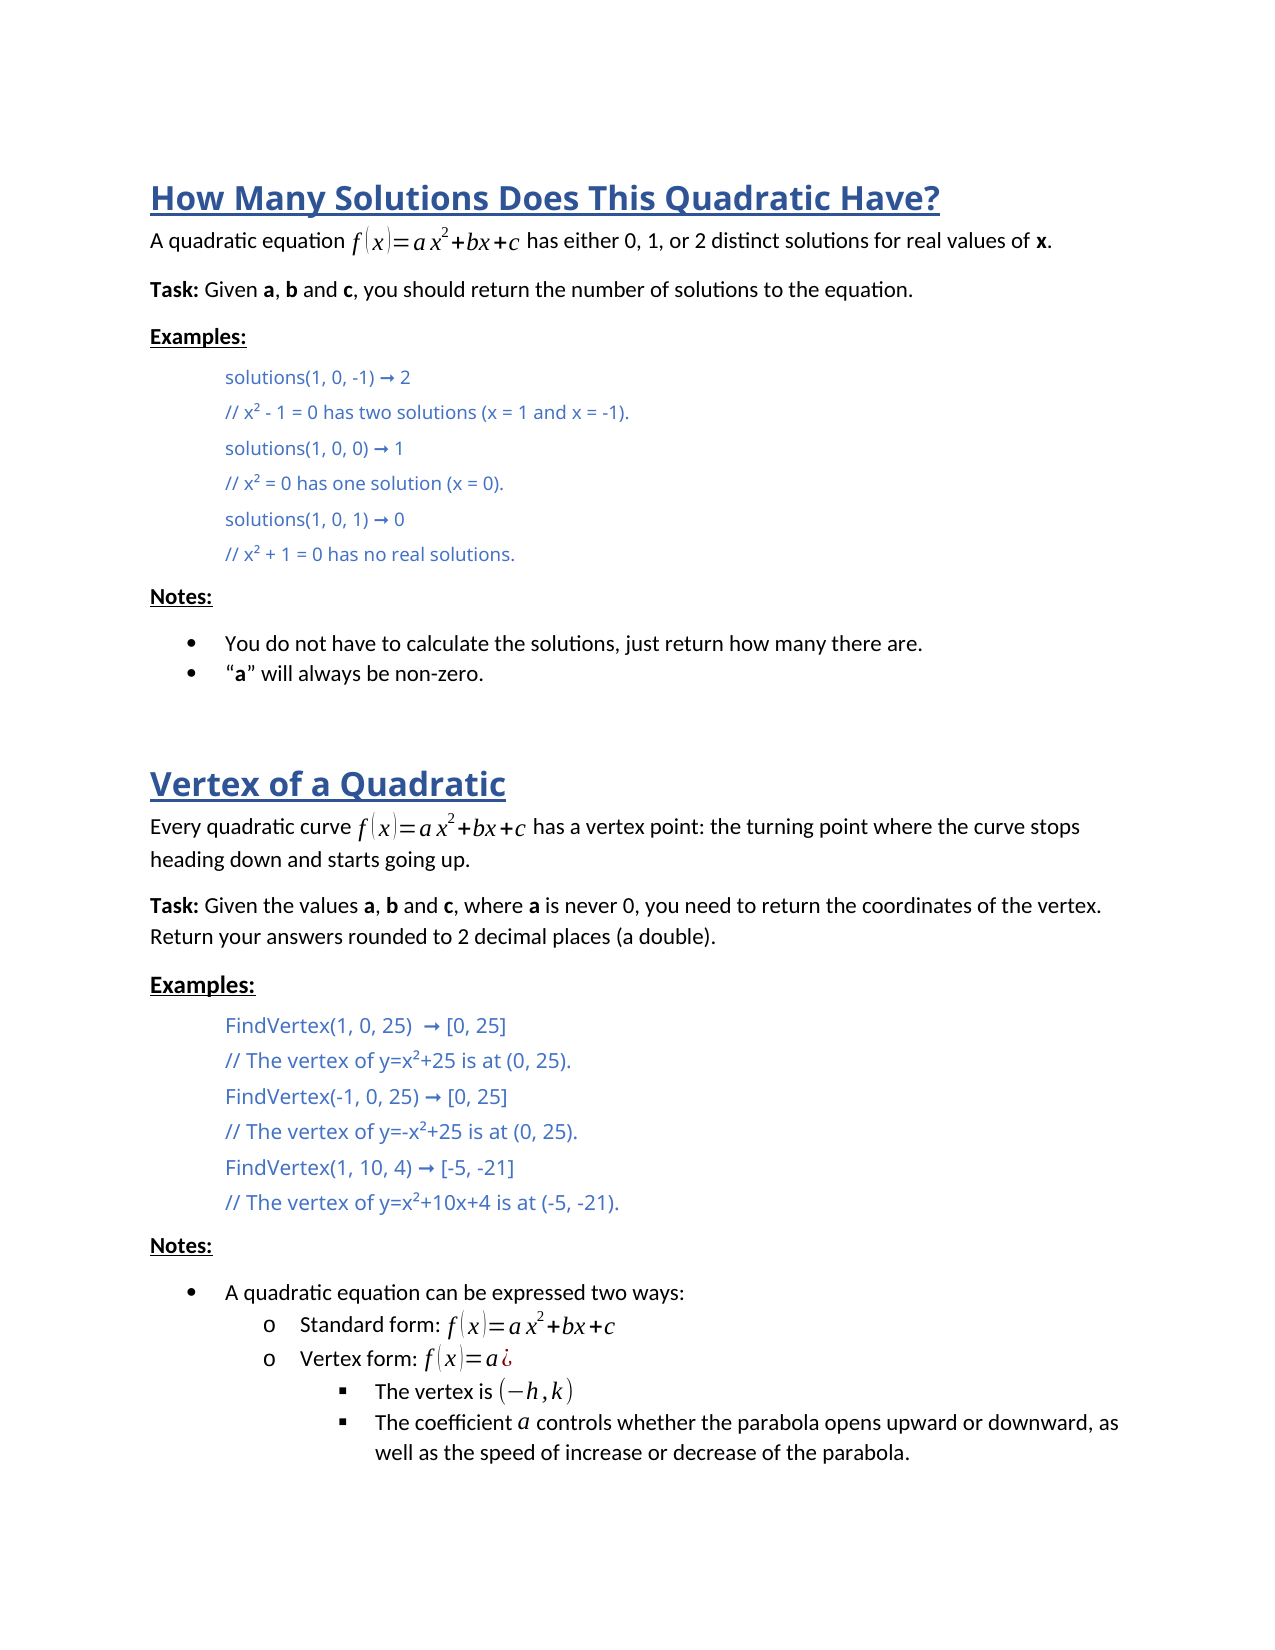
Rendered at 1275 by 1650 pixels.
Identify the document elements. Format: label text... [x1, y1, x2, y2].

text // x² - 1 = 0 has two solutions (x = 1 and x = -1). [150, 405, 1125, 423]
text solutions(1, 0, 1) ➞ 0 [150, 511, 1125, 530]
text FindVertex(-1, 0, 25) ➞ [0, 25] [150, 1089, 1125, 1108]
text // The vertex of y=x²+25 is at (0, 25). [150, 1054, 1125, 1072]
text Examples: [150, 322, 1125, 350]
text A quadratic equation has either 0, 1, or 2 distinct solutions for real values of x. [150, 224, 1125, 257]
text // x² + 1 = 0 has no real solutions. [150, 546, 1125, 565]
subtitle Vertex of a Quadratic [150, 761, 1125, 806]
text solutions(1, 0, -1) ➞ 2 [150, 369, 1125, 388]
list The vertex is [337, 1376, 1125, 1406]
text Task: Given the values a, b and c, where a is never 0, you need to return the coordinates of the vertex. Return your answers rounded to 2 decimal places (a double). [150, 892, 1125, 950]
text Notes: [150, 582, 1125, 610]
list You do not have to calculate the solutions, just return how many there are. [187, 629, 1125, 657]
text // x² = 0 has one solution (x = 0). [150, 476, 1125, 494]
list A quadratic equation can be expressed two ways: [187, 1278, 1125, 1306]
list Vertex form: [262, 1343, 1125, 1373]
text FindVertex(1, 10, 4) ➞ [-5, -21] [150, 1160, 1125, 1179]
list Standard form: [262, 1308, 1125, 1341]
text Task: Given a, b and c, you should return the number of solutions to the equation. [150, 276, 1125, 303]
text // The vertex of y=x²+10x+4 is at (-5, -21). [150, 1195, 1125, 1214]
list The coefficient controls whether the parabola opens upward or downward, as well as the speed of increase or decrease of the parabola. [337, 1408, 1125, 1466]
text solutions(1, 0, 0) ➞ 1 [150, 440, 1125, 459]
text FindVertex(1, 0, 25) ➞ [0, 25] [150, 1018, 1125, 1037]
text Every quadratic curve has a vertex point: the turning point where the curve stops heading down and starts going up. [150, 810, 1125, 873]
list “a” will always be non-zero. [187, 659, 1125, 687]
subtitle How Many Solutions Does This Quadratic Have? [150, 175, 1125, 220]
text // The vertex of y=-x²+25 is at (0, 25). [150, 1124, 1125, 1143]
text Examples: [150, 969, 1125, 999]
text Notes: [150, 1231, 1125, 1259]
